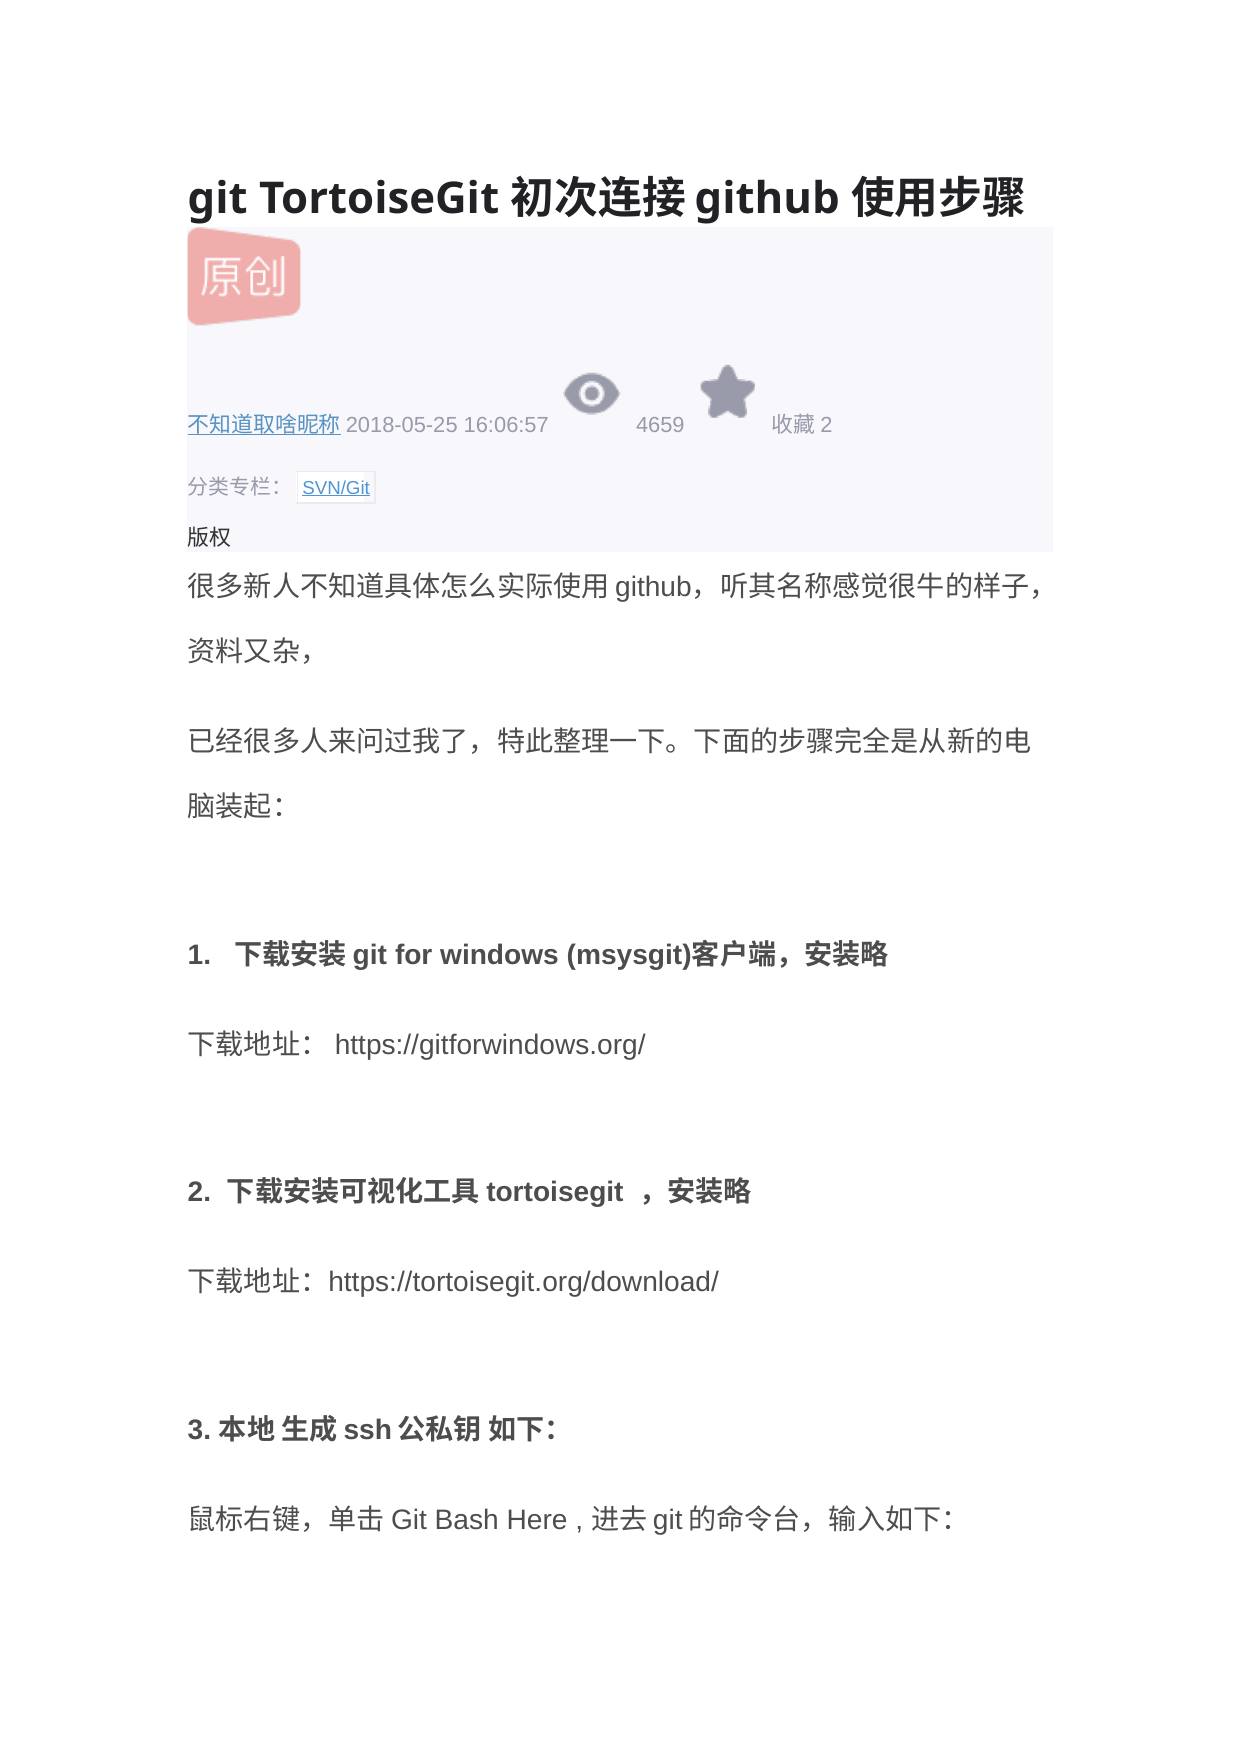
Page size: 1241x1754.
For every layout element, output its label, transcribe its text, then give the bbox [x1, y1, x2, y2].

text 3. 本地 生成ssh公私钥 如下： [187, 1394, 1053, 1459]
text 已经很多人来问过我了，特此整理一下。下面的步骤完全是从新的电脑装起： [187, 707, 1053, 837]
text 鼠标右键，单击 Git Bash Here , 进去git的命令台，输入如下： [187, 1484, 1053, 1549]
picture [690, 357, 766, 432]
text 很多新人不知道具体怎么实际使用github，听其名称感觉很牛的样子，资料又杂， [187, 552, 1053, 682]
text git TortoiseGit 初次连接github 使用步骤 [187, 162, 1053, 227]
text 下载地址：https://tortoisegit.org/download/ [187, 1247, 1053, 1312]
text 2. 下载安装可视化工具 tortoisegit ，安装略 [187, 1157, 1053, 1222]
picture [187, 227, 301, 327]
text 下载地址： https://gitforwindows.org/ [187, 1009, 1053, 1074]
text 版权 [187, 519, 1053, 552]
text 不知道取啥昵称 2018-05-25 16:06:57 4659 收藏 2 [187, 357, 1053, 454]
text 1. 下载安装git for windows (msysgit)客户端，安装略 [187, 919, 1053, 984]
text 分类专栏： SVN/Git [187, 454, 1053, 519]
picture [554, 357, 630, 432]
